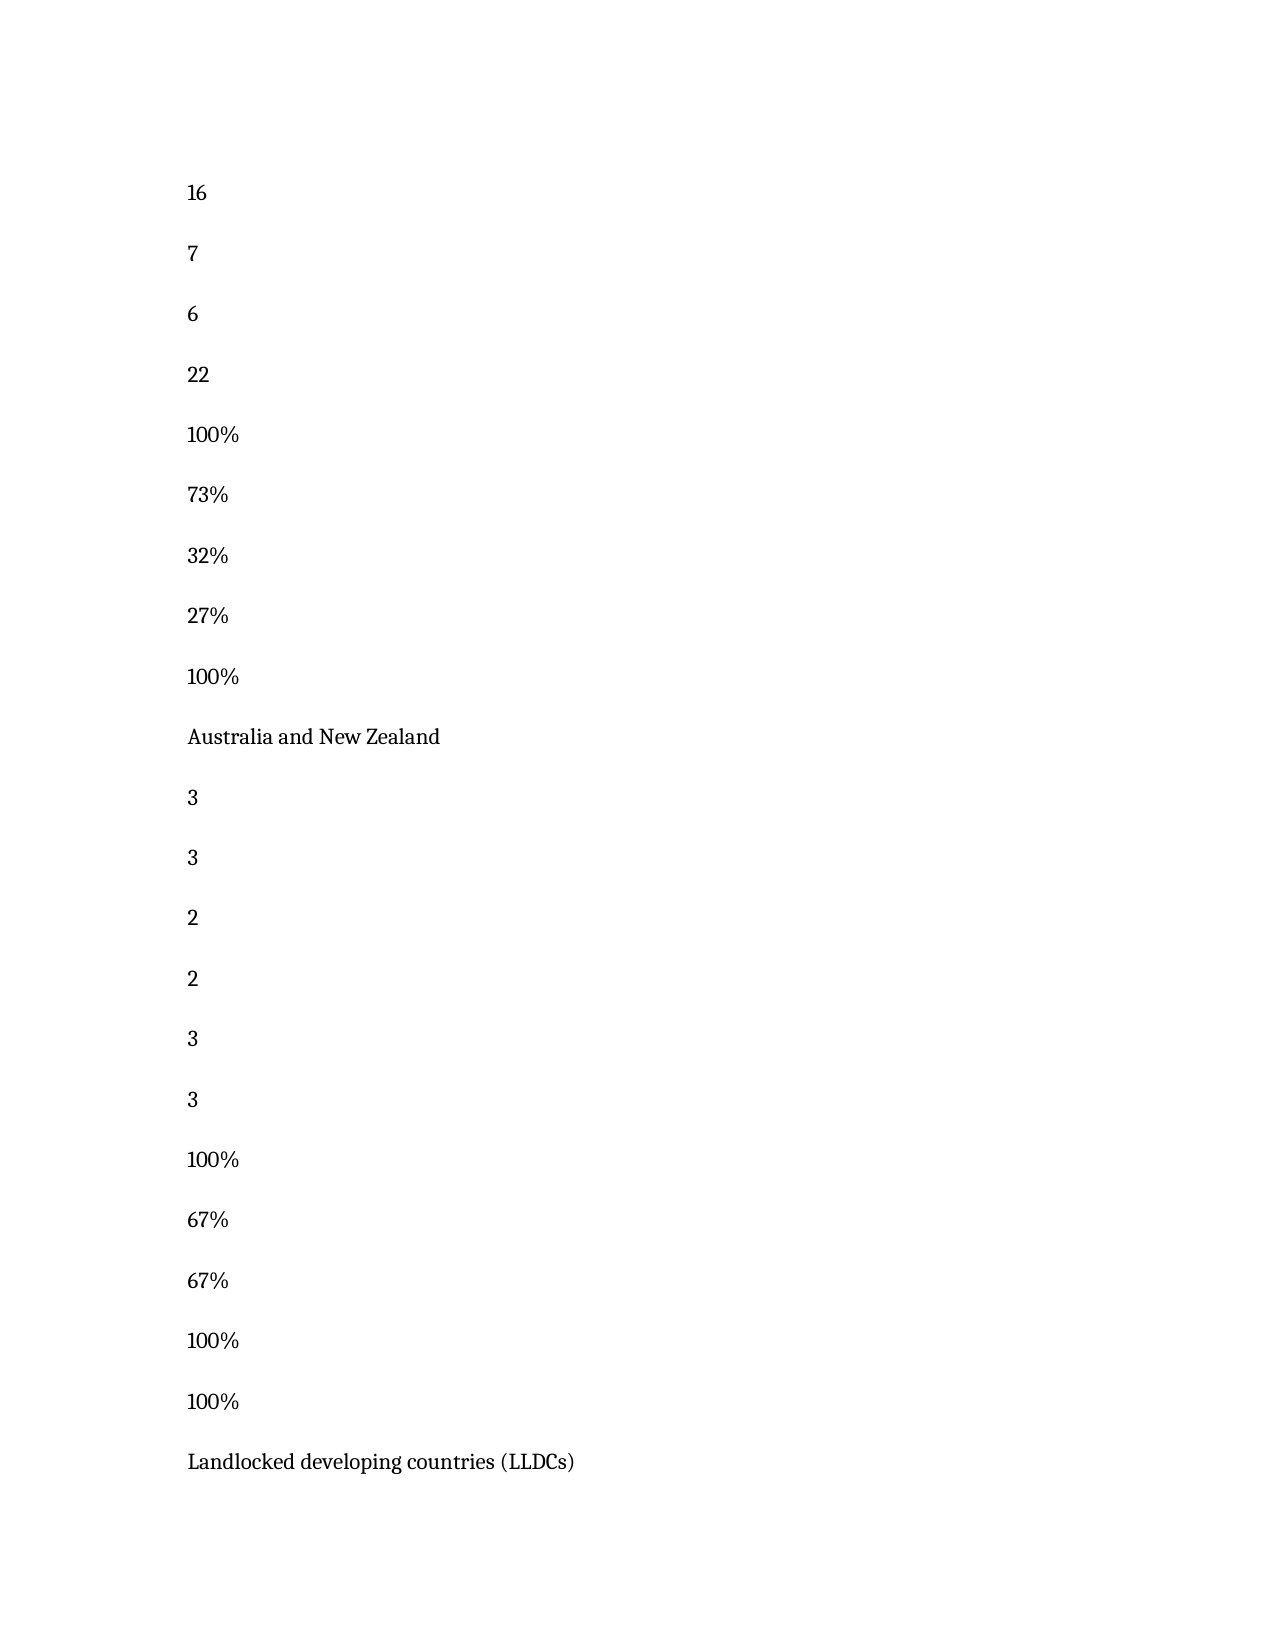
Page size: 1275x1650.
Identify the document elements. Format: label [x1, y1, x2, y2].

text [187, 150, 1087, 1475]
